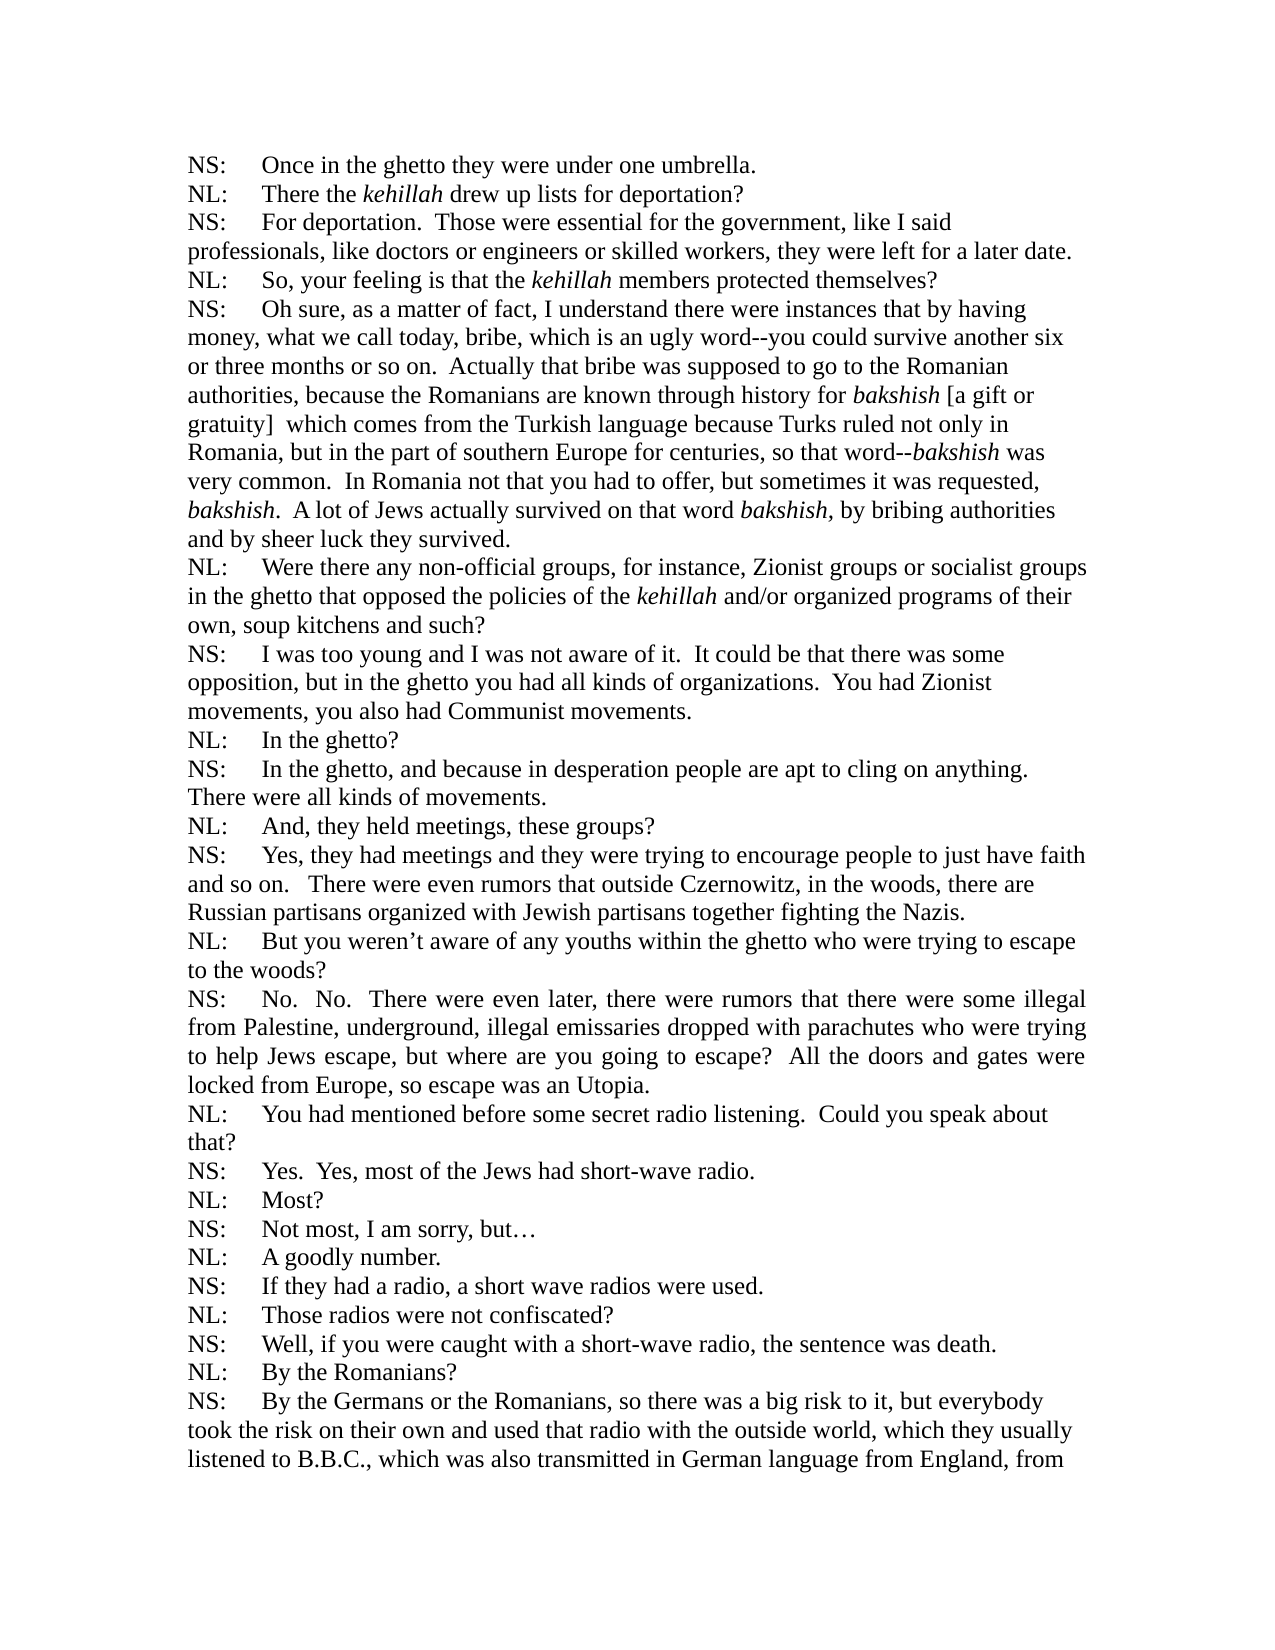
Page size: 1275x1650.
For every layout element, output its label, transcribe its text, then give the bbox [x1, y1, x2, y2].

text NS: Well, if you were caught with a short-wave radio, the sentence was death. [187, 1329, 1087, 1357]
text NL: And, they held meetings, these groups? [187, 811, 1087, 840]
text NL: Were there any non-official groups, for instance, Zionist groups or socialist groups in the ghetto that opposed the policies of the kehillah and/or organized programs of their own, soup kitchens and such? [187, 552, 1087, 639]
text NS: If they had a radio, a short wave radios were used. [187, 1271, 1087, 1300]
text NL: There the kehillah drew up lists for deportation? [187, 179, 1087, 207]
text NL: You had mentioned before some secret radio listening. Could you speak about that? [187, 1099, 1087, 1156]
text NL: By the Romanians? [187, 1357, 1087, 1386]
text NS: For deportation. Those were essential for the government, like I said professionals, like doctors or engineers or skilled workers, they were left for a later date. [187, 207, 1087, 265]
text NL: A goodly number. [187, 1242, 1087, 1271]
text NL: But you weren’t aware of any youths within the ghetto who were trying to escape to the woods? [187, 926, 1087, 984]
text NS: Oh sure, as a matter of fact, I understand there were instances that by having money, what we call today, bribe, which is an ugly word--you could survive another six or three months or so on. Actually that bribe was supposed to go to the Romanian authorities, because the Romanians are known through history for bakshish [a gift or gratuity] which comes from the Turkish language because Turks ruled not only in Romania, but in the part of southern Europe for centuries, so that word--bakshish was very common. In Romania not that you had to offer, but sometimes it was requested, bakshish. A lot of Jews actually survived on that word bakshish, by bribing authorities and by sheer luck they survived. [187, 294, 1087, 552]
text NS: In the ghetto, and because in desperation people are apt to cling on anything. There were all kinds of movements. [187, 754, 1087, 811]
text NS: No. No. There were even later, there were rumors that there were some illegal from Palestine, underground, illegal emissaries dropped with parachutes who were trying to help Jews escape, but where are you going to escape? All the doors and gates were locked from Europe, so escape was an Utopia. [187, 984, 1087, 1099]
text NL: So, your feeling is that the kehillah members protected themselves? [187, 265, 1087, 294]
text NS: I was too young and I was not aware of it. It could be that there was some opposition, but in the ghetto you had all kinds of organizations. You had Zionist movements, you also had Communist movements. [187, 639, 1087, 725]
text NS: Once in the ghetto they were under one umbrella. [187, 150, 1087, 179]
text NS: Not most, I am sorry, but… [187, 1214, 1087, 1242]
text NS: Yes. Yes, most of the Jews had short-wave radio. [187, 1156, 1087, 1185]
text NL: In the ghetto? [187, 725, 1087, 754]
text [187, 1386, 1087, 1444]
text NS: Yes, they had meetings and they were trying to encourage people to just have faith and so on. There were even rumors that outside Czernowitz, in the woods, there are Russian partisans organized with Jewish partisans together fighting the Nazis. [187, 840, 1087, 926]
text NL: Those radios were not confiscated? [187, 1300, 1087, 1329]
text NL: Most? [187, 1185, 1087, 1214]
